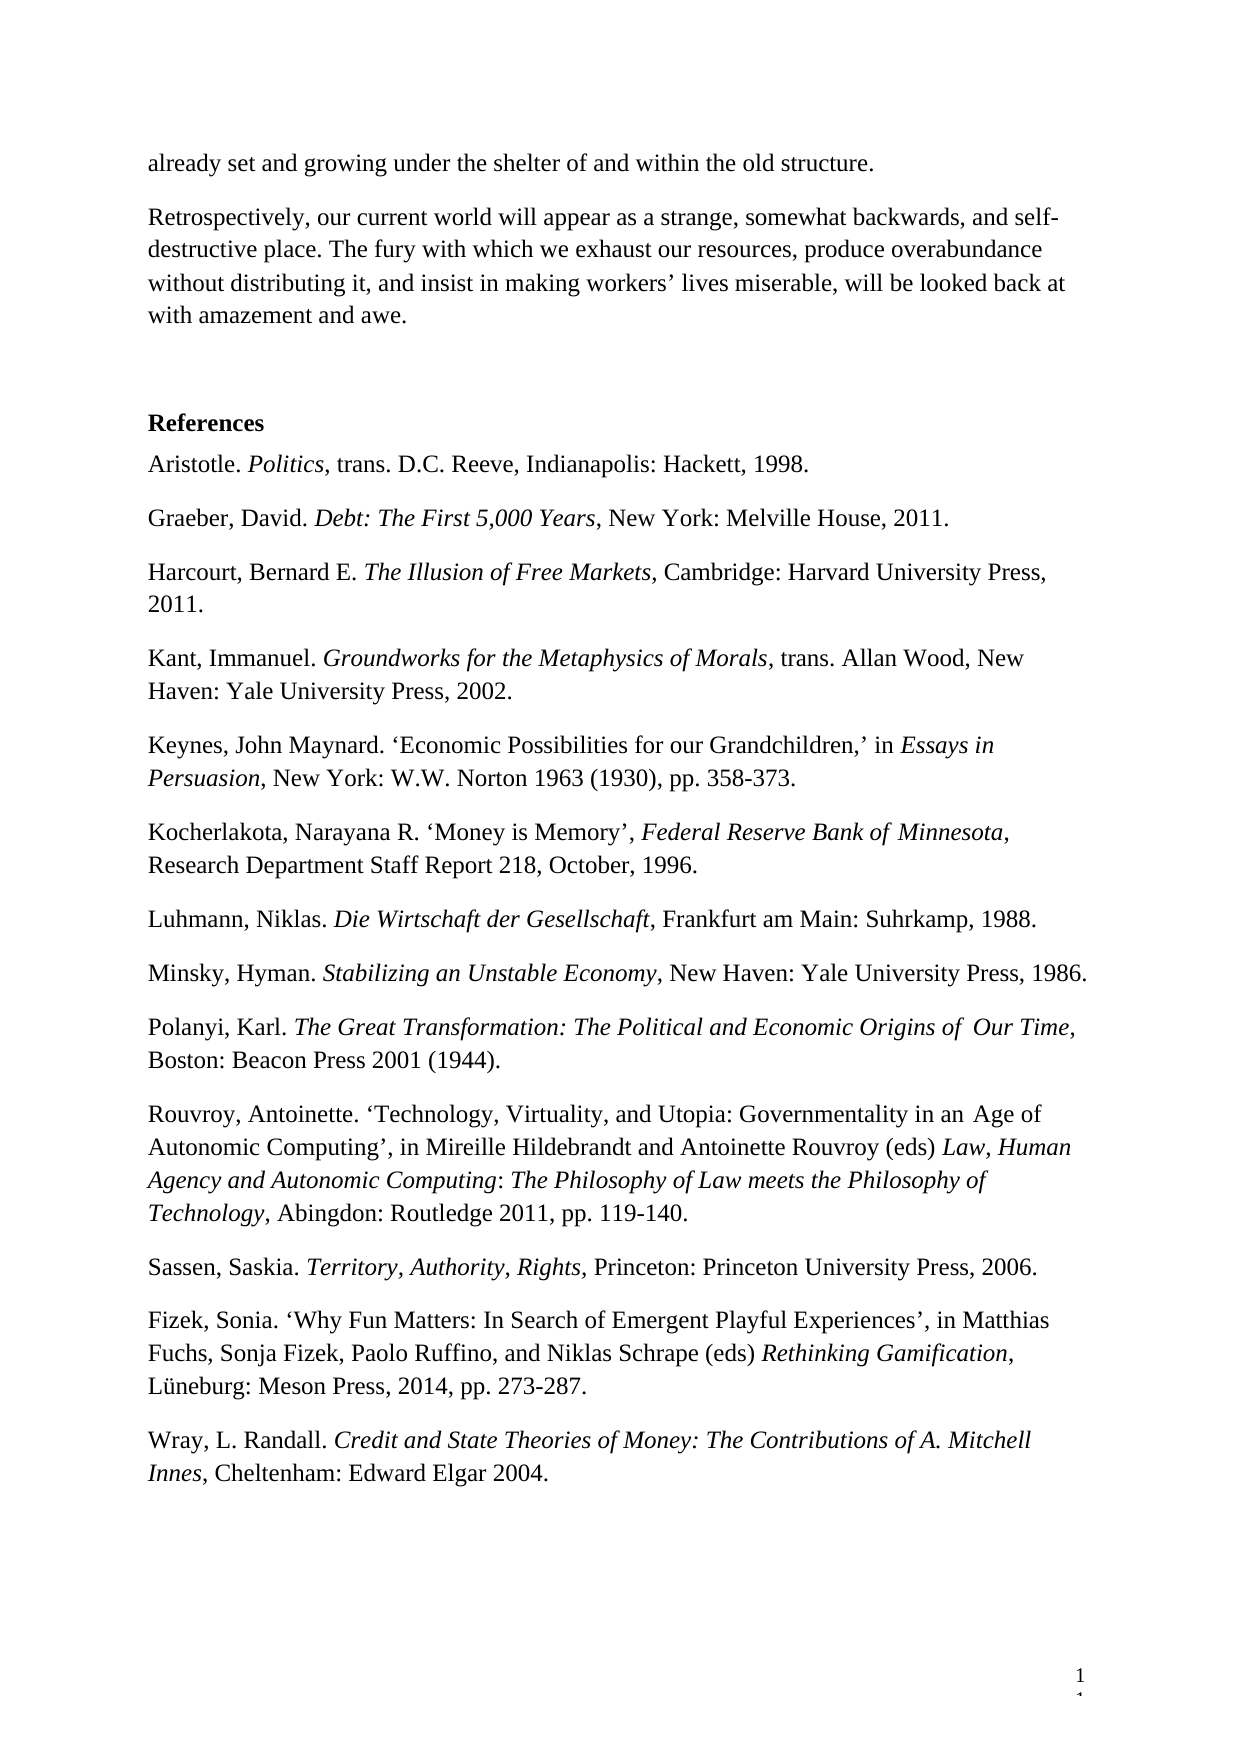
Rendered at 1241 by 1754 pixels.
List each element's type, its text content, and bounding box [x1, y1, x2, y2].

text Fizek, Sonia. ‘Why Fun Matters: In Search of Emergent Playful Experiences’, in Matthias Fuchs, Sonja Fizek, Paolo Ruffino, and Niklas Schrape (eds) Rethinking Gamification, Lüneburg: Meson Press, 2014, pp. 273-287. [148, 1305, 1092, 1400]
text Minsky, Hyman. Stabilizing an Unstable Economy, New Haven: Yale University Press, 1986. [148, 958, 1092, 987]
text Luhmann, Niklas. Die Wirtschaft der Gesellschaft, Frankfurt am Main: Suhrkamp, 1988. [148, 904, 1092, 933]
text Kocherlakota, Narayana R. ‘Money is Memory’, Federal Reserve Bank of Minnesota, Research Department Staff Report 218, October, 1996. [148, 817, 1092, 879]
text Rouvroy, Antoinette. ‘Technology, Virtuality, and Utopia: Governmentality in an Age of Autonomic Computing’, in Mireille Hildebrandt and Antoinette Rouvroy (eds) Law, Human Agency and Autonomic Computing: The Philosophy of Law meets the Philosophy of Technology, Abingdon: Routledge 2011, pp. 119-140. [148, 1099, 1092, 1226]
subtitle References [148, 408, 1092, 437]
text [148, 148, 1092, 176]
text Aristotle. Politics, trans. D.C. Reeve, Indianapolis: Hackett, 1998. [148, 449, 1092, 478]
text Kant, Immanuel. Groundworks for the Metaphysics of Morals, trans. Allan Wood, New Haven: Yale University Press, 2002. [148, 643, 1092, 705]
text Polanyi, Karl. The Great Transformation: The Political and Economic Origins of Our Time, Boston: Beacon Press 2001 (1944). [148, 1012, 1092, 1073]
text Graeber, David. Debt: The First 5,000 Years, New York: Melville House, 2011. [148, 503, 1092, 531]
text Keynes, John Maynard. ‘Economic Possibilities for our Grandchildren,’ in Essays in Persuasion, New York: W.W. Norton 1963 (1930), pp. 358-373. [148, 730, 1092, 792]
text Retrospectively, our current world will appear as a strange, somewhat backwards, and self-destructive place. The fury with which we exhaust our resources, produce overabundance without distributing it, and insist in making workers’ lives miserable, will be looked back at with amazement and awe. [148, 202, 1092, 329]
text Sassen, Saskia. Territory, Authority, Rights, Princeton: Princeton University Press, 2006. [148, 1252, 1092, 1280]
text Harcourt, Bernard E. The Illusion of Free Markets, Cambridge: Harvard University Press, 2011. [148, 557, 1092, 618]
text Wray, L. Randall. Credit and State Theories of Money: The Contributions of A. Mitchell Innes, Cheltenham: Edward Elgar 2004. [148, 1425, 1092, 1487]
